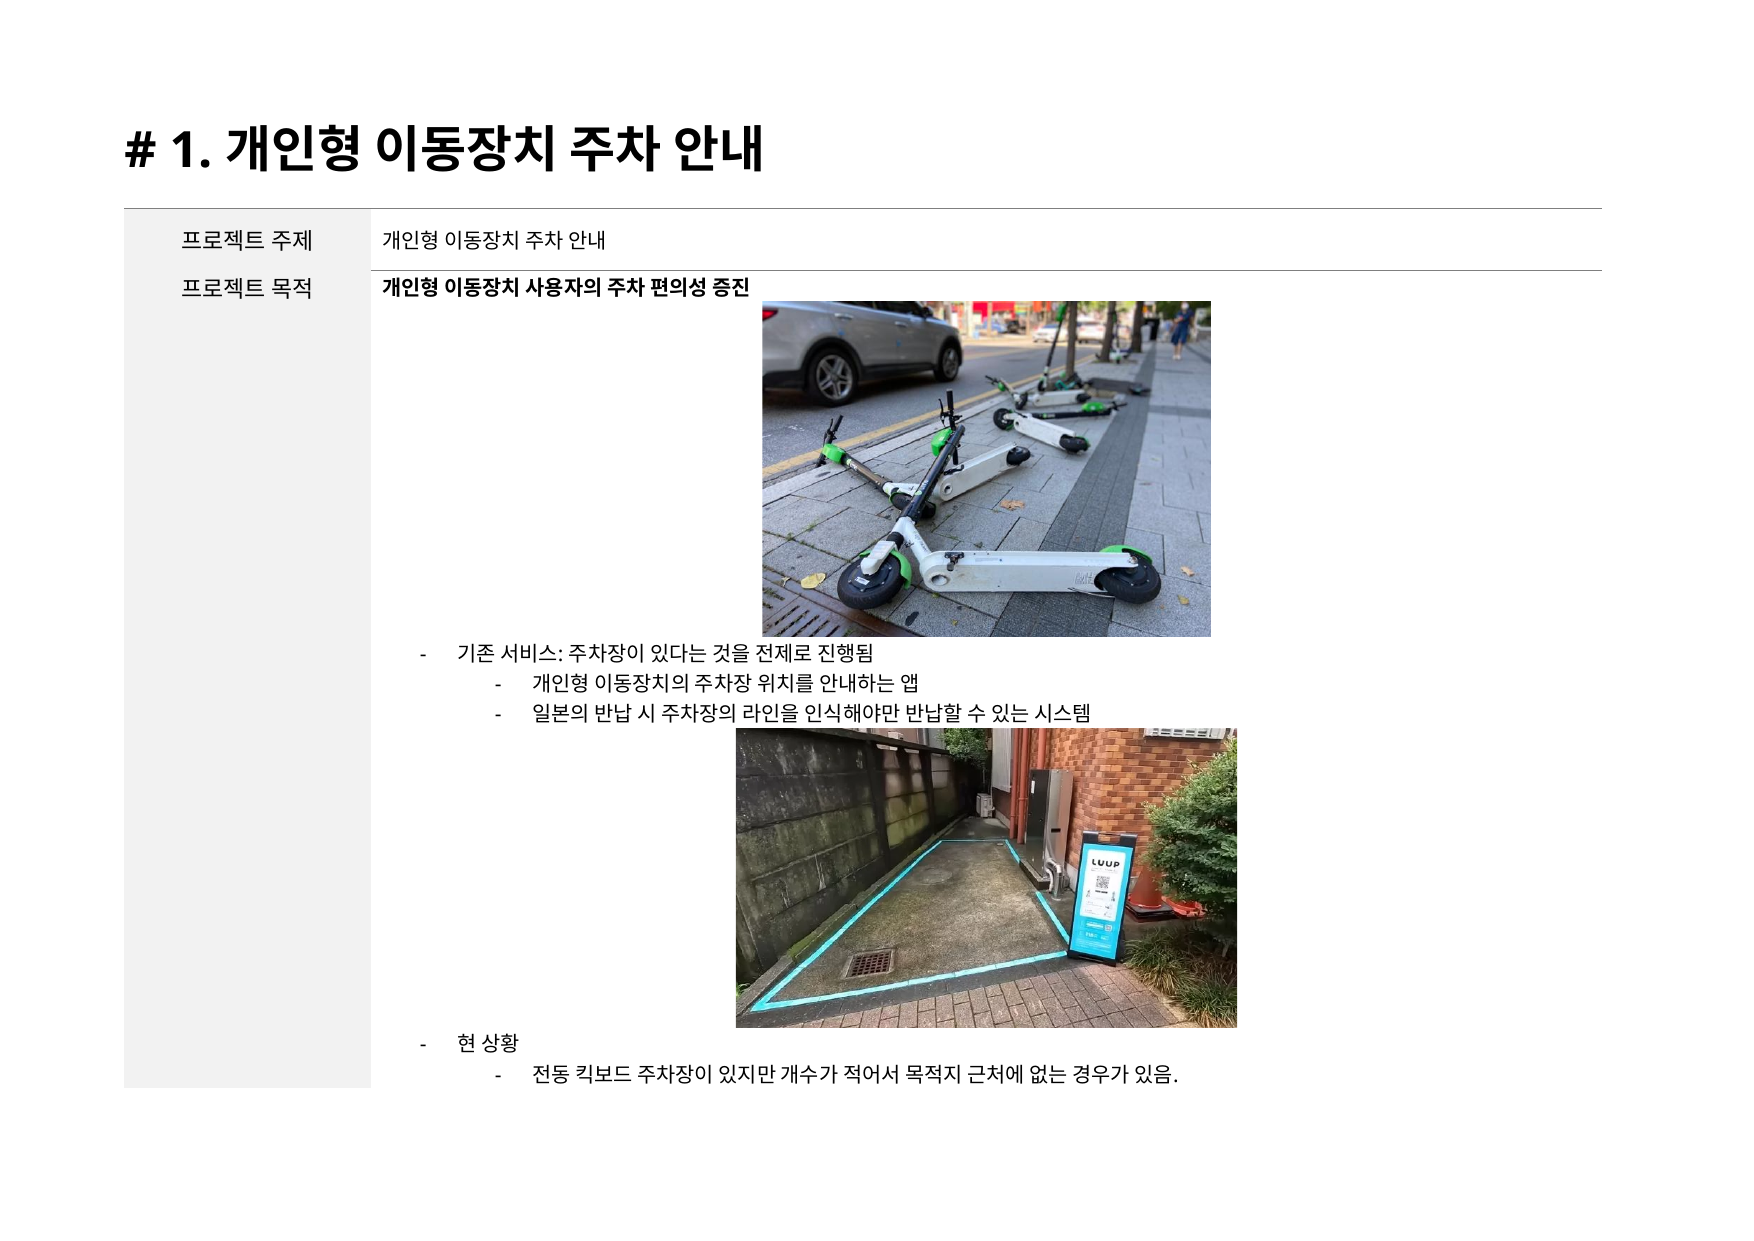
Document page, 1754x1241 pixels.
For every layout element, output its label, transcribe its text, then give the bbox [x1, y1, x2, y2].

table_cell 프로젝트 목적 [124, 270, 371, 1088]
table_header 프로젝트 주제 [124, 209, 371, 270]
picture [735, 728, 1238, 1028]
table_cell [371, 271, 1602, 1088]
picture [762, 301, 1211, 637]
subtitle # 1. 개인형 이동장치 주차 안내 [124, 109, 1606, 182]
table_header 개인형 이동장치 주차 안내 [371, 209, 1602, 270]
